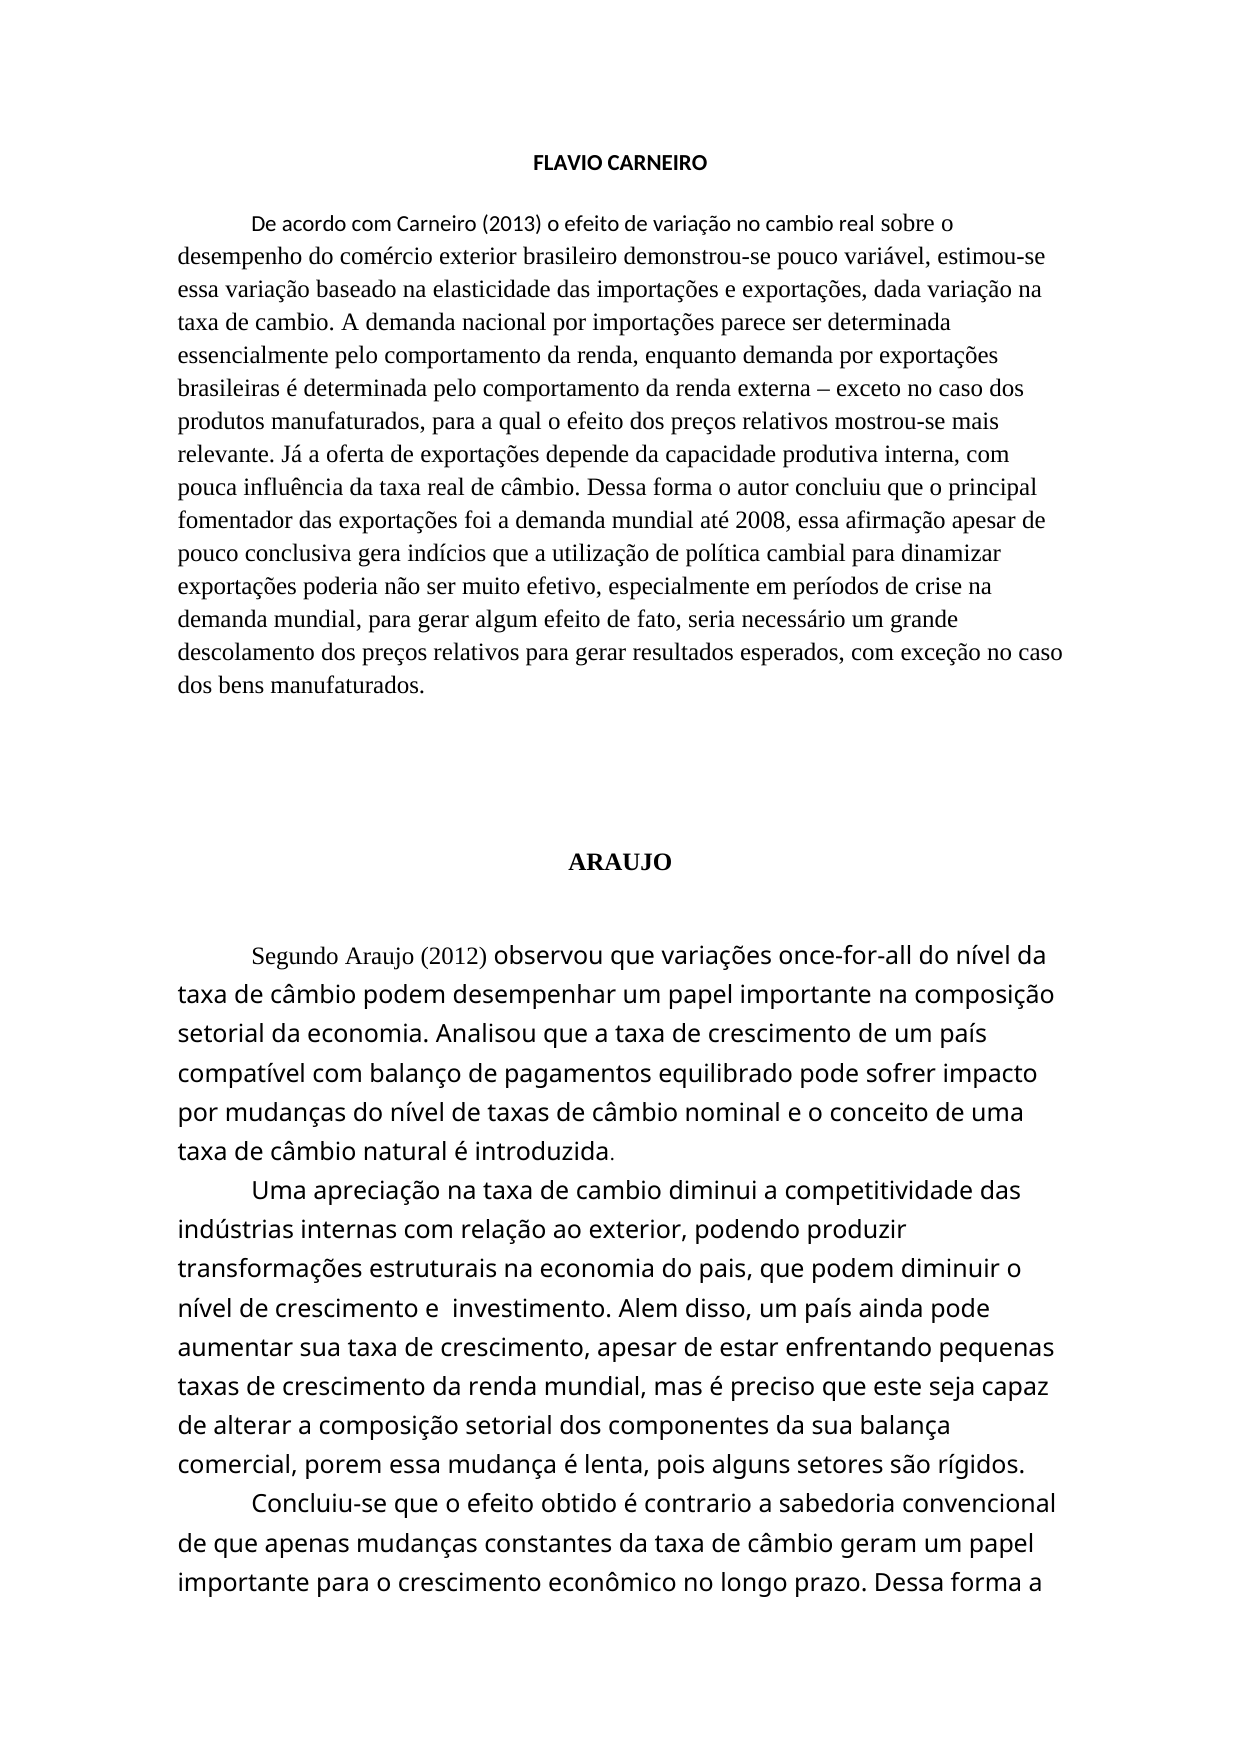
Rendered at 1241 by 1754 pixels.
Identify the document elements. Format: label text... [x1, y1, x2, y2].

text ARAUJO [177, 847, 1063, 876]
text De acordo com Carneiro (2013) o efeito de variação no cambio real sobre o desempenho do comércio exterior brasileiro demonstrou-se pouco variável, estimou-se essa variação baseado na elasticidade das importações e exportações, dada variação na taxa de cambio. A demanda nacional por importações parece ser determinada essencialmente pelo comportamento da renda, enquanto demanda por exportações brasileiras é determinada pelo comportamento da renda externa – exceto no caso dos produtos manufaturados, para a qual o efeito dos preços relativos mostrou-se mais relevante. Já a oferta de exportações depende da capacidade produtiva interna, com pouca influência da taxa real de câmbio. Dessa forma o autor concluiu que o principal fomentador das exportações foi a demanda mundial até 2008, essa afirmação apesar de pouco conclusiva gera indícios que a utilização de política cambial para dinamizar exportações poderia não ser muito efetivo, especialmente em períodos de crise na demanda mundial, para gerar algum efeito de fato, seria necessário um grande descolamento dos preços relativos para gerar resultados esperados, com exceção no caso dos bens manufaturados. [177, 208, 1063, 699]
text FLAVIO CARNEIRO [177, 148, 1063, 176]
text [177, 1486, 1063, 1598]
text Uma apreciação na taxa de cambio diminui a competitividade das indústrias internas com relação ao exterior, podendo produzir transformações estruturais na economia do pais, que podem diminuir o nível de crescimento e investimento. Alem disso, um país ainda pode aumentar sua taxa de crescimento, apesar de estar enfrentando pequenas taxas de crescimento da renda mundial, mas é preciso que este seja capaz de alterar a composição setorial dos componentes da sua balança comercial, porem essa mudança é lenta, pois alguns setores são rígidos. [177, 1173, 1063, 1481]
text Segundo Araujo (2012) observou que variações once-for-all do nível da taxa de câmbio podem desempenhar um papel importante na composição setorial da economia. Analisou que a taxa de crescimento de um país compatível com balanço de pagamentos equilibrado pode sofrer impacto por mudanças do nível de taxas de câmbio nominal e o conceito de uma taxa de câmbio natural é introduzida. [177, 938, 1063, 1168]
